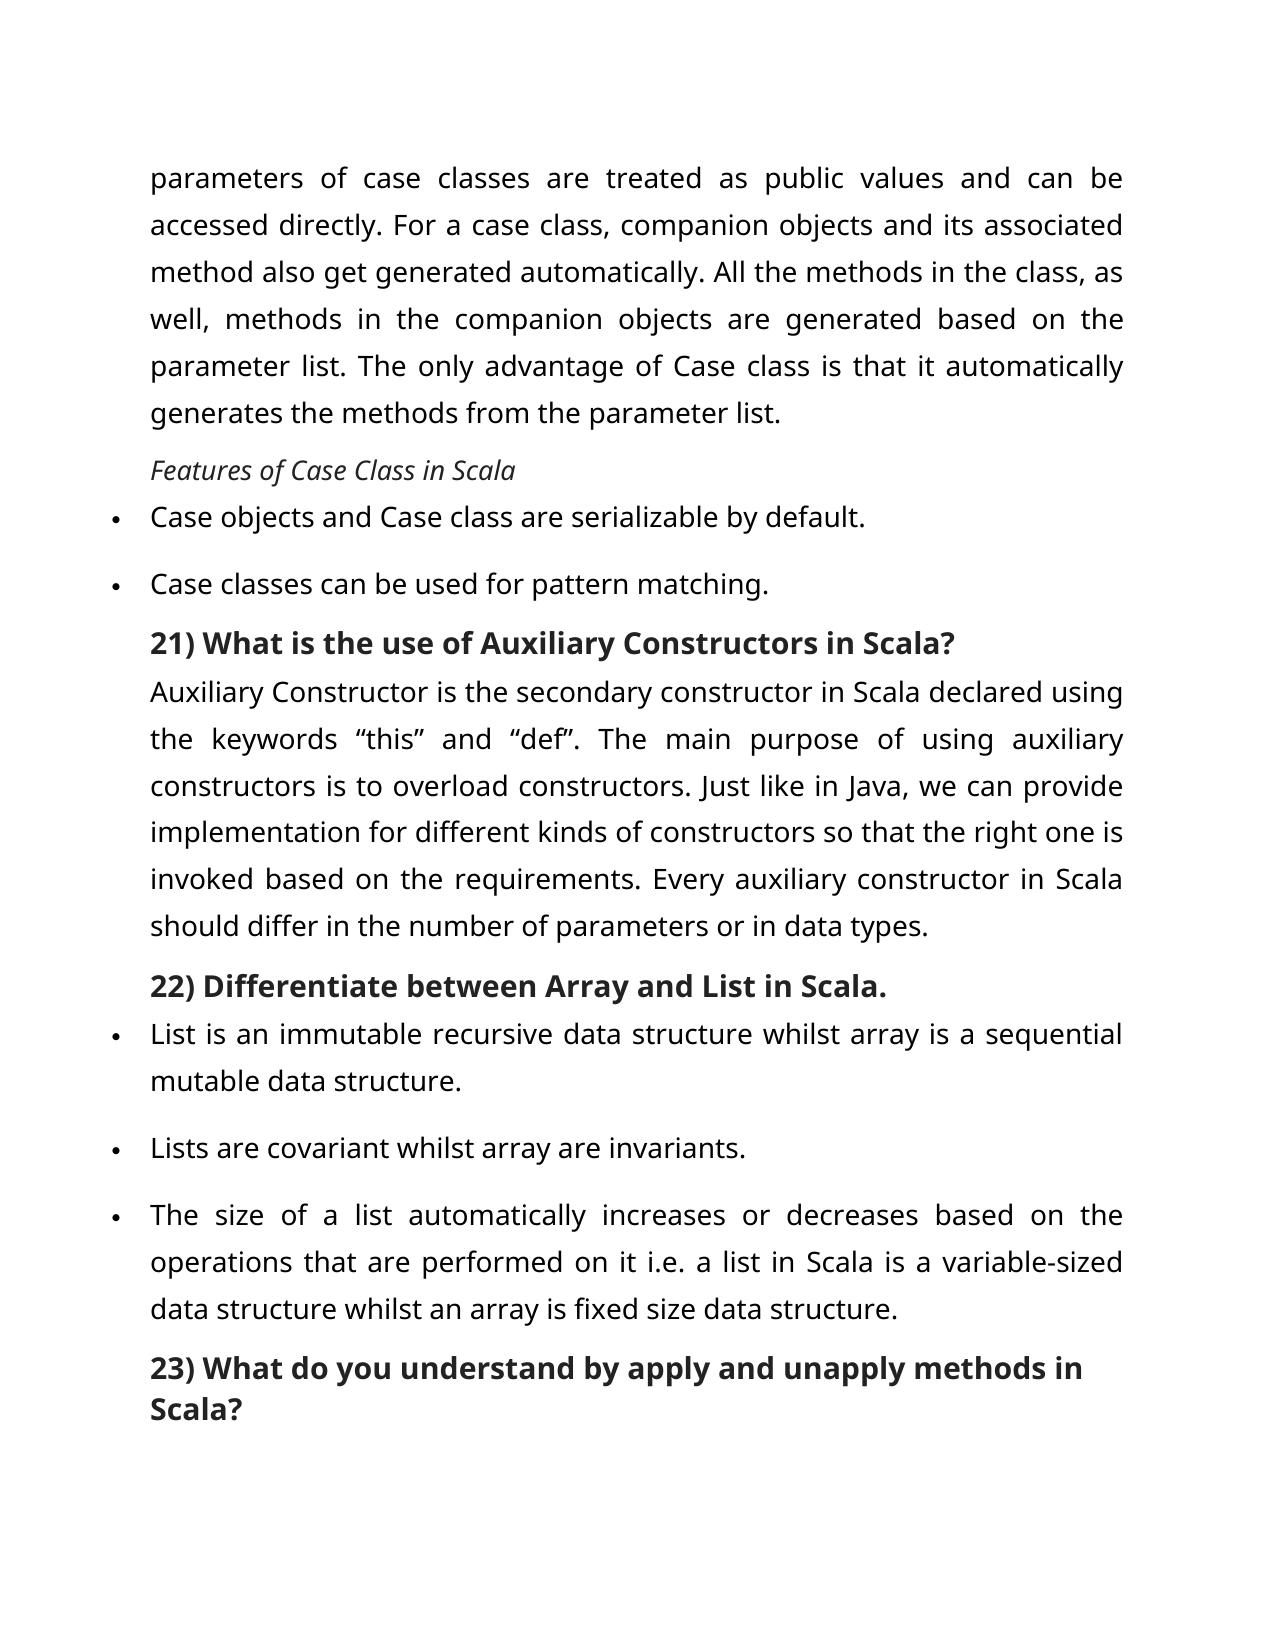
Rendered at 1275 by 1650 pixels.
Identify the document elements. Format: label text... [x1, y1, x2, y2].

text Auxiliary Constructor is the secondary constructor in Scala declared using the keywords “this” and “def”. The main purpose of using auxiliary constructors is to overload constructors. Just like in Java, we can provide implementation for different kinds of constructors so that the right one is invoked based on the requirements. Every auxiliary constructor in Scala should differ in the number of parameters or in data types. [150, 664, 1125, 945]
list Case classes can be used for pattern matching. [112, 556, 1125, 602]
list The size of a list automatically increases or decreases based on the operations that are performed on it i.e. a list in Scala is a variable-sized data structure whilst an array is fixed size data structure. [112, 1187, 1125, 1327]
list Case objects and Case class are serializable by default. [112, 489, 1125, 536]
subtitle 23) What do you understand by apply and unapply methods in Scala? [150, 1347, 1125, 1429]
subtitle 21) What is the use of Auxiliary Constructors in Scala? [150, 622, 1125, 664]
list Lists are covariant whilst array are invariants. [112, 1120, 1125, 1167]
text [150, 150, 1125, 431]
subtitle 22) Differentiate between Array and List in Scala. [150, 965, 1125, 1006]
list List is an immutable recursive data structure whilst array is a sequential mutable data structure. [112, 1006, 1125, 1100]
subtitle Features of Case Class in Scala [150, 451, 1125, 489]
